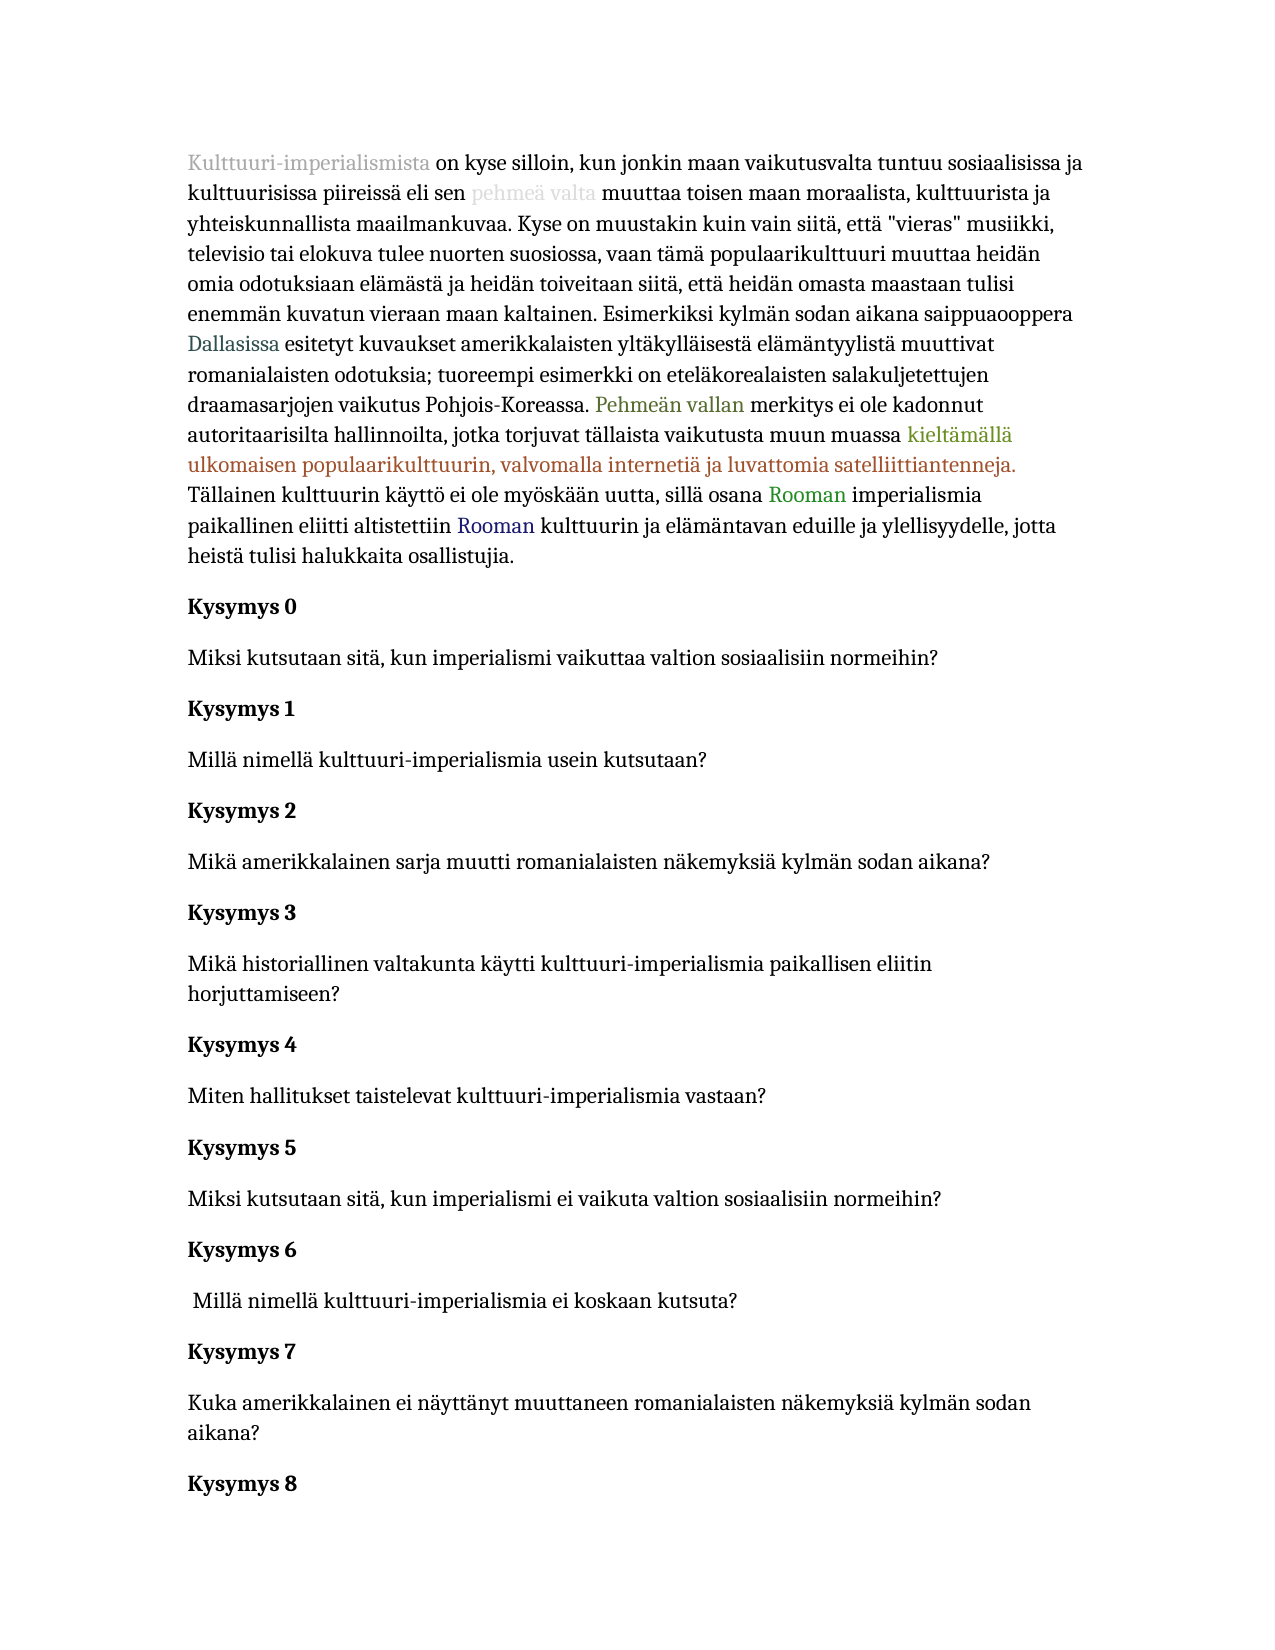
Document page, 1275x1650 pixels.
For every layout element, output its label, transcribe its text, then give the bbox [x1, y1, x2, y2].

text Miten hallitukset taistelevat kulttuuri-imperialismia vastaan? [187, 1083, 1087, 1110]
text Miksi kutsutaan sitä, kun imperialismi ei vaikuta valtion sosiaalisiin normeihin? [187, 1185, 1087, 1212]
text Kysymys 6 [187, 1236, 1087, 1263]
text Kysymys 2 [187, 798, 1087, 824]
text Mikä amerikkalainen sarja muutti romanialaisten näkemyksiä kylmän sodan aikana? [187, 849, 1087, 875]
text Kysymys 7 [187, 1338, 1087, 1365]
text Kysymys 5 [187, 1134, 1087, 1161]
text Mikä historiallinen valtakunta käytti kulttuuri-imperialismia paikallisen eliitin horjuttamiseen? [187, 951, 1087, 1008]
text Millä nimellä kulttuuri-imperialismia ei koskaan kutsuta? [187, 1287, 1087, 1314]
text Kuka amerikkalainen ei näyttänyt muuttaneen romanialaisten näkemyksiä kylmän sodan aikana? [187, 1389, 1087, 1446]
text Kysymys 1 [187, 696, 1087, 722]
text Kysymys 0 [187, 594, 1087, 620]
text Kysymys 3 [187, 900, 1087, 926]
text Miksi kutsutaan sitä, kun imperialismi vaikuttaa valtion sosiaalisiin normeihin? [187, 645, 1087, 671]
text Kysymys 8 [187, 1471, 1087, 1497]
text Kysymys 4 [187, 1032, 1087, 1059]
text Kulttuuri-imperialismista on kyse silloin, kun jonkin maan vaikutusvalta tuntuu sosiaalisissa ja kulttuurisissa piireissä eli sen pehmeä valta muuttaa toisen maan moraalista, kulttuurista ja yhteiskunnallista maailmankuvaa. Kyse on muustakin kuin vain siitä, että "vieras" musiikki, televisio tai elokuva tulee nuorten suosiossa, vaan tämä populaarikulttuuri muuttaa heidän omia odotuksiaan elämästä ja heidän toiveitaan siitä, että heidän omasta maastaan tulisi enemmän kuvatun vieraan maan kaltainen. Esimerkiksi kylmän sodan aikana saippuaooppera Dallasissa esitetyt kuvaukset amerikkalaisten yltäkylläisestä elämäntyylistä muuttivat romanialaisten odotuksia; tuoreempi esimerkki on eteläkorealaisten salakuljetettujen draamasarjojen vaikutus Pohjois-Koreassa. Pehmeän vallan merkitys ei ole kadonnut autoritaarisilta hallinnoilta, jotka torjuvat tällaista vaikutusta muun muassa kieltämällä ulkomaisen populaarikulttuurin, valvomalla internetiä ja luvattomia satelliittiantenneja. Tällainen kulttuurin käyttö ei ole myöskään uutta, sillä osana Rooman imperialismia paikallinen eliitti altistettiin Rooman kulttuurin ja elämäntavan eduille ja ylellisyydelle, jotta heistä tulisi halukkaita osallistujia. [187, 150, 1087, 569]
text Millä nimellä kulttuuri-imperialismia usein kutsutaan? [187, 747, 1087, 773]
